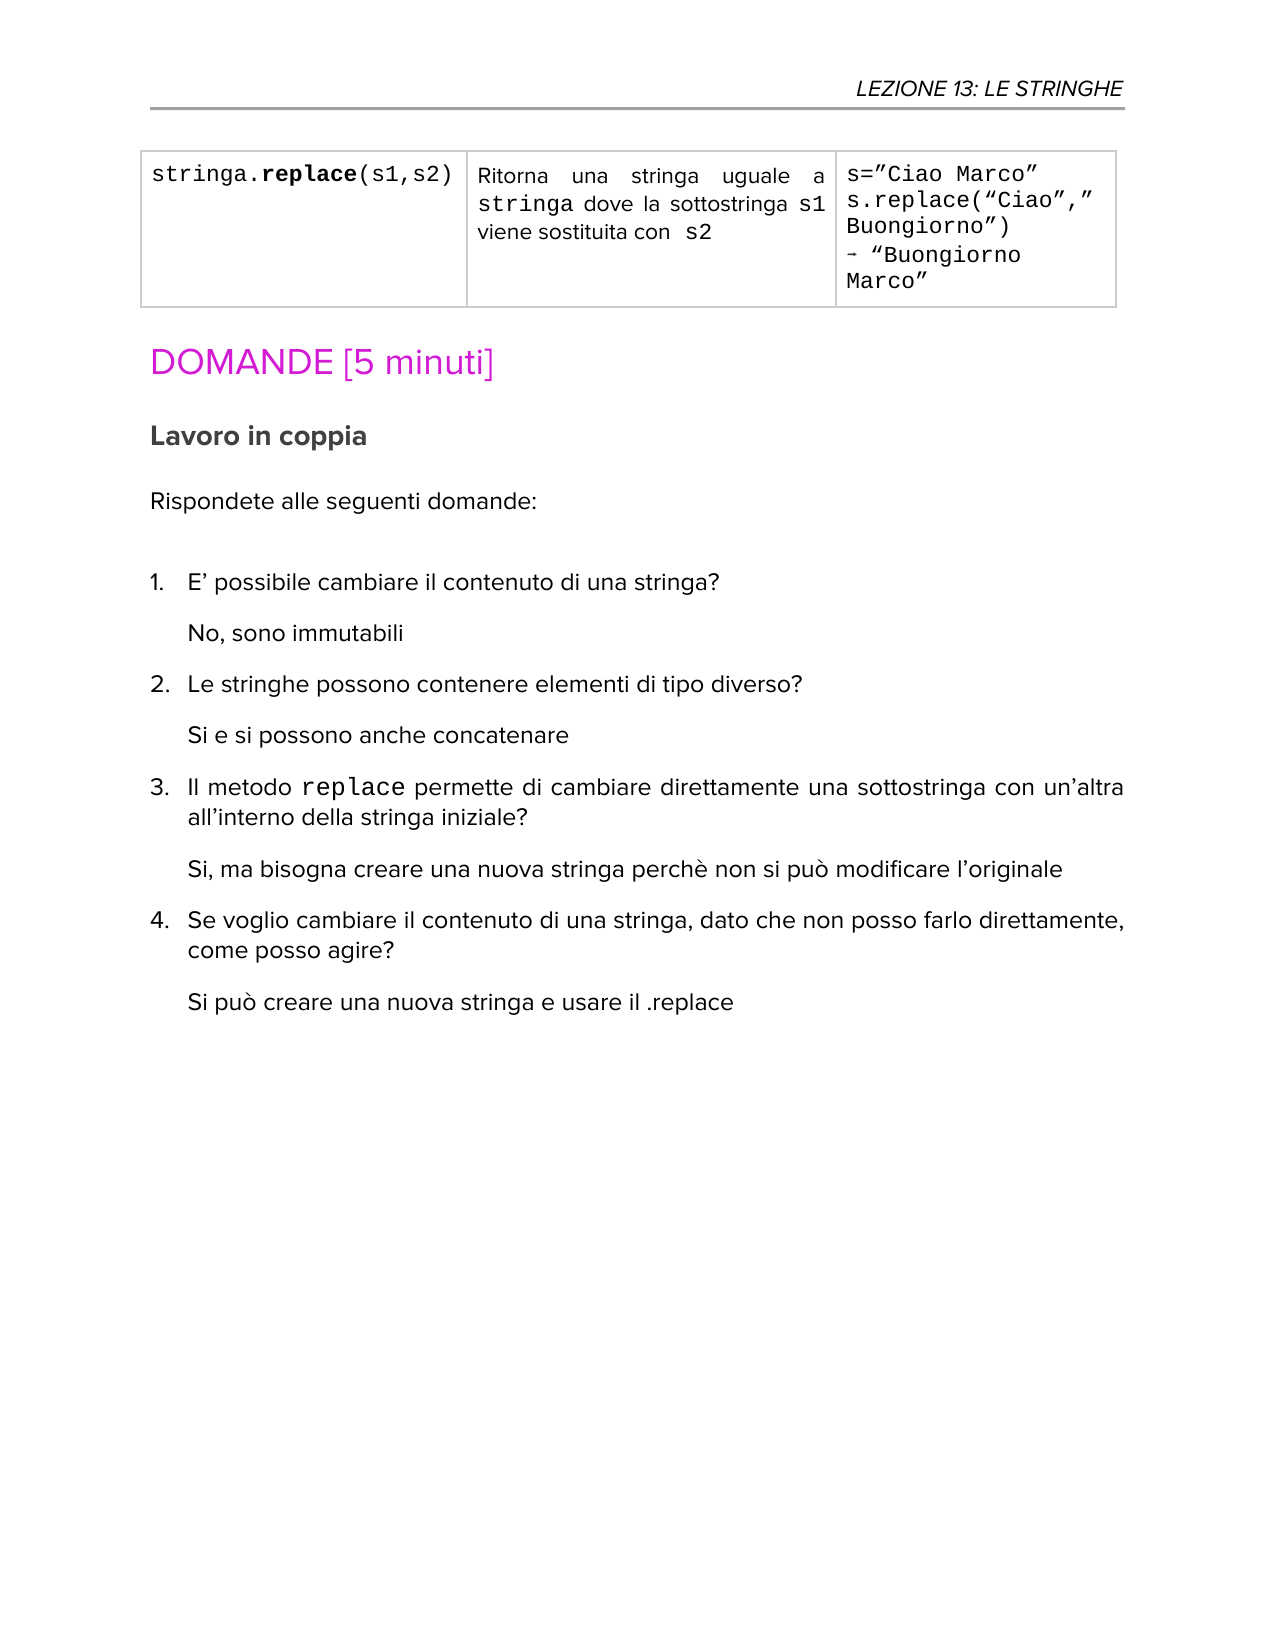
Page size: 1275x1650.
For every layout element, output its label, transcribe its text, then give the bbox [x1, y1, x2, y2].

list Le stringhe possono contenere elementi di tipo diverso? [150, 670, 1125, 700]
title Lavoro in coppia [150, 418, 1125, 454]
text Si può creare una nuova stringa e usare il .replace [187, 987, 1125, 1017]
text Si, ma bisogna creare una nuova stringa perchè non si può modificare l’originale [187, 854, 1125, 884]
list Il metodo replace permette di cambiare direttamente una sottostringa con un’altra all’interno della stringa iniziale? [150, 772, 1125, 833]
list Se voglio cambiare il contenuto di una stringa, dato che non posso farlo direttamente, come posso agire? [150, 905, 1125, 966]
list E’ possibile cambiare il contenuto di una stringa? [150, 567, 1125, 598]
text No, sono immutabili [187, 618, 1125, 649]
table_cell stringa.replace(s1,s2) [142, 152, 466, 306]
text Si e si possono anche concatenare [187, 721, 1125, 751]
table_cell s=”Ciao Marco” s.replace(“Ciao”,”Buongiorno”) → “Buongiorno Marco” [837, 152, 1115, 306]
text Rispondete alle seguenti domande: [150, 487, 1125, 517]
subtitle DOMANDE [5 minuti] [150, 340, 1125, 386]
table_cell Ritorna una stringa uguale a stringa dove la sottostringa s1 viene sostituita con s2 [468, 152, 835, 306]
